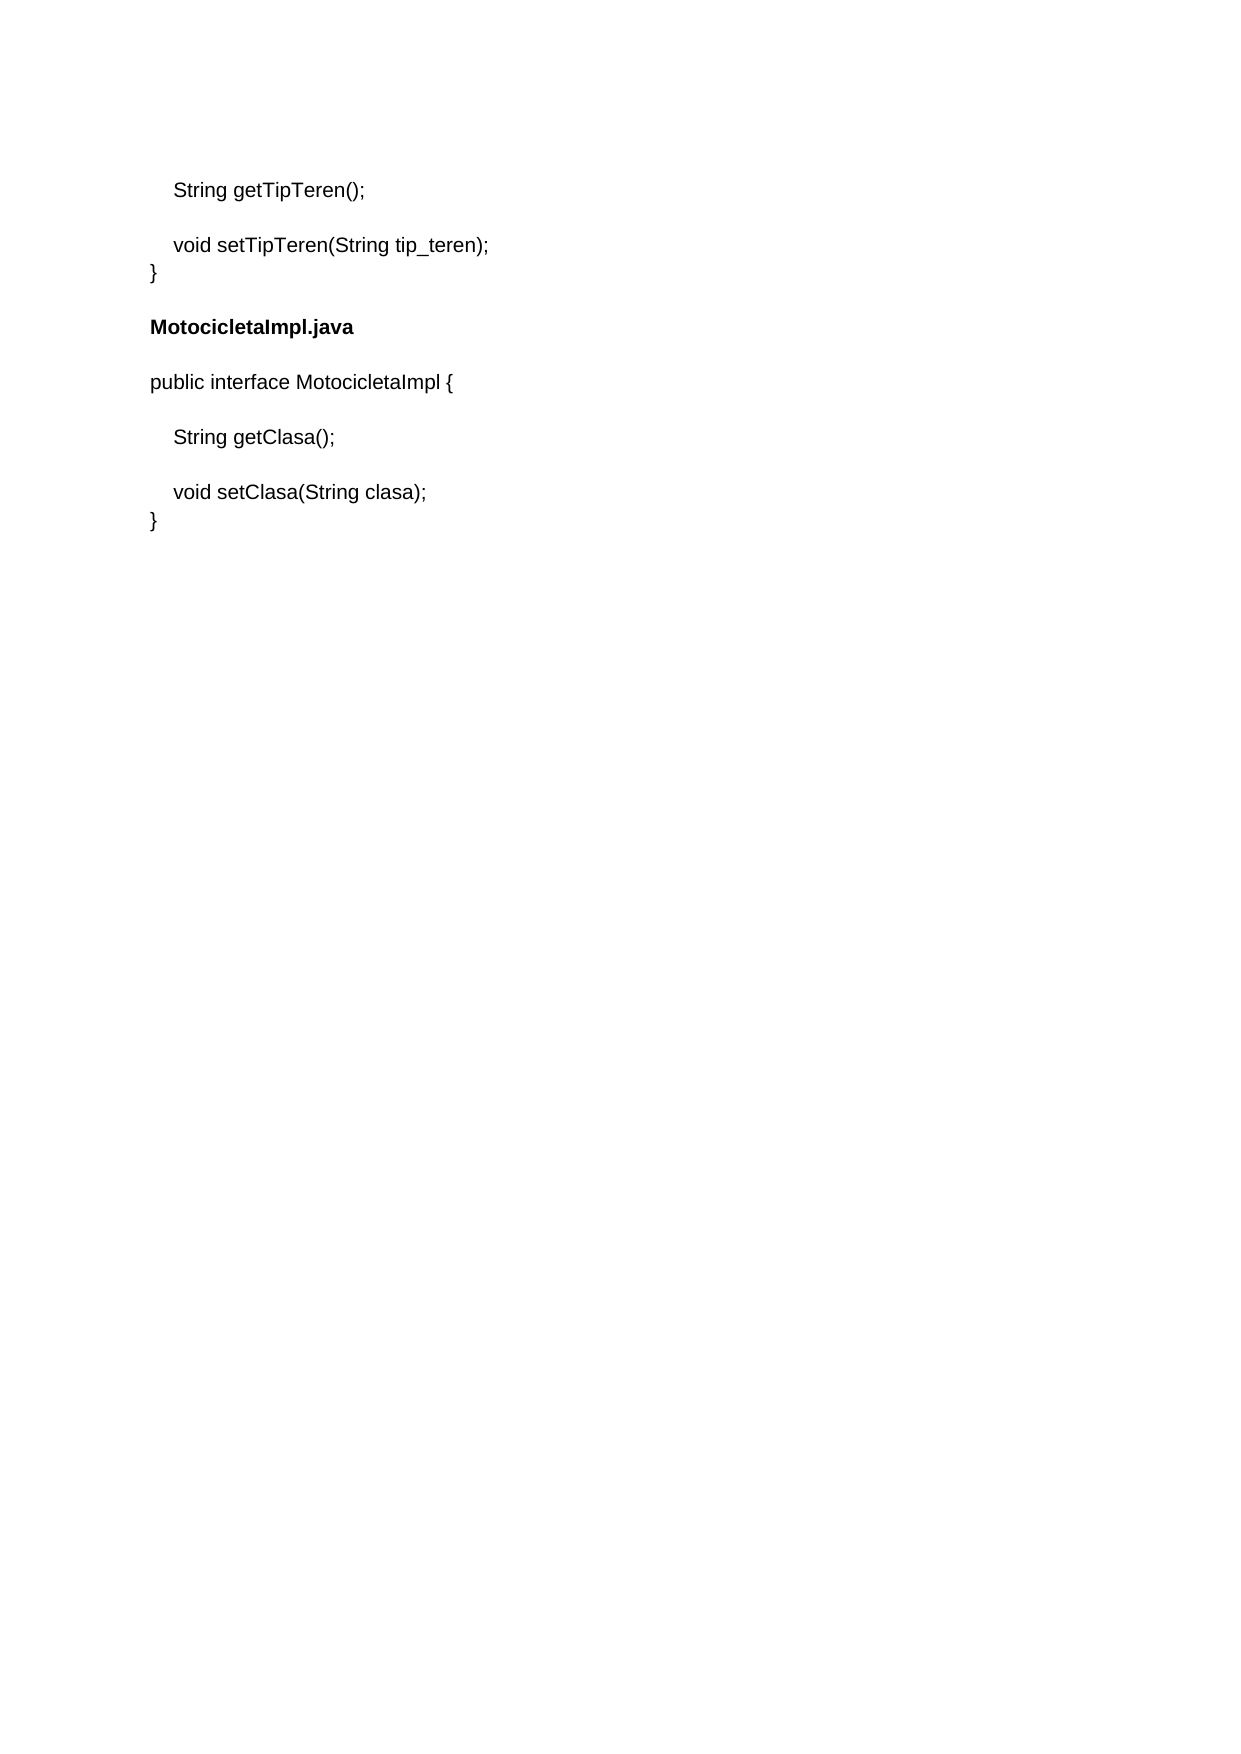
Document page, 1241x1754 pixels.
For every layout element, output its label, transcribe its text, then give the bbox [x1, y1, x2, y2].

text } [150, 260, 1090, 284]
text String getTipTeren(); [150, 177, 1090, 201]
text void setClasa(String clasa); [150, 480, 1090, 504]
text String getClasa(); [150, 425, 1090, 449]
text MotocicletaImpl.java [150, 315, 1090, 339]
text void setTipTeren(String tip_teren); [150, 232, 1090, 256]
text } [150, 507, 1090, 531]
text public interface MotocicletaImpl { [150, 370, 1090, 394]
